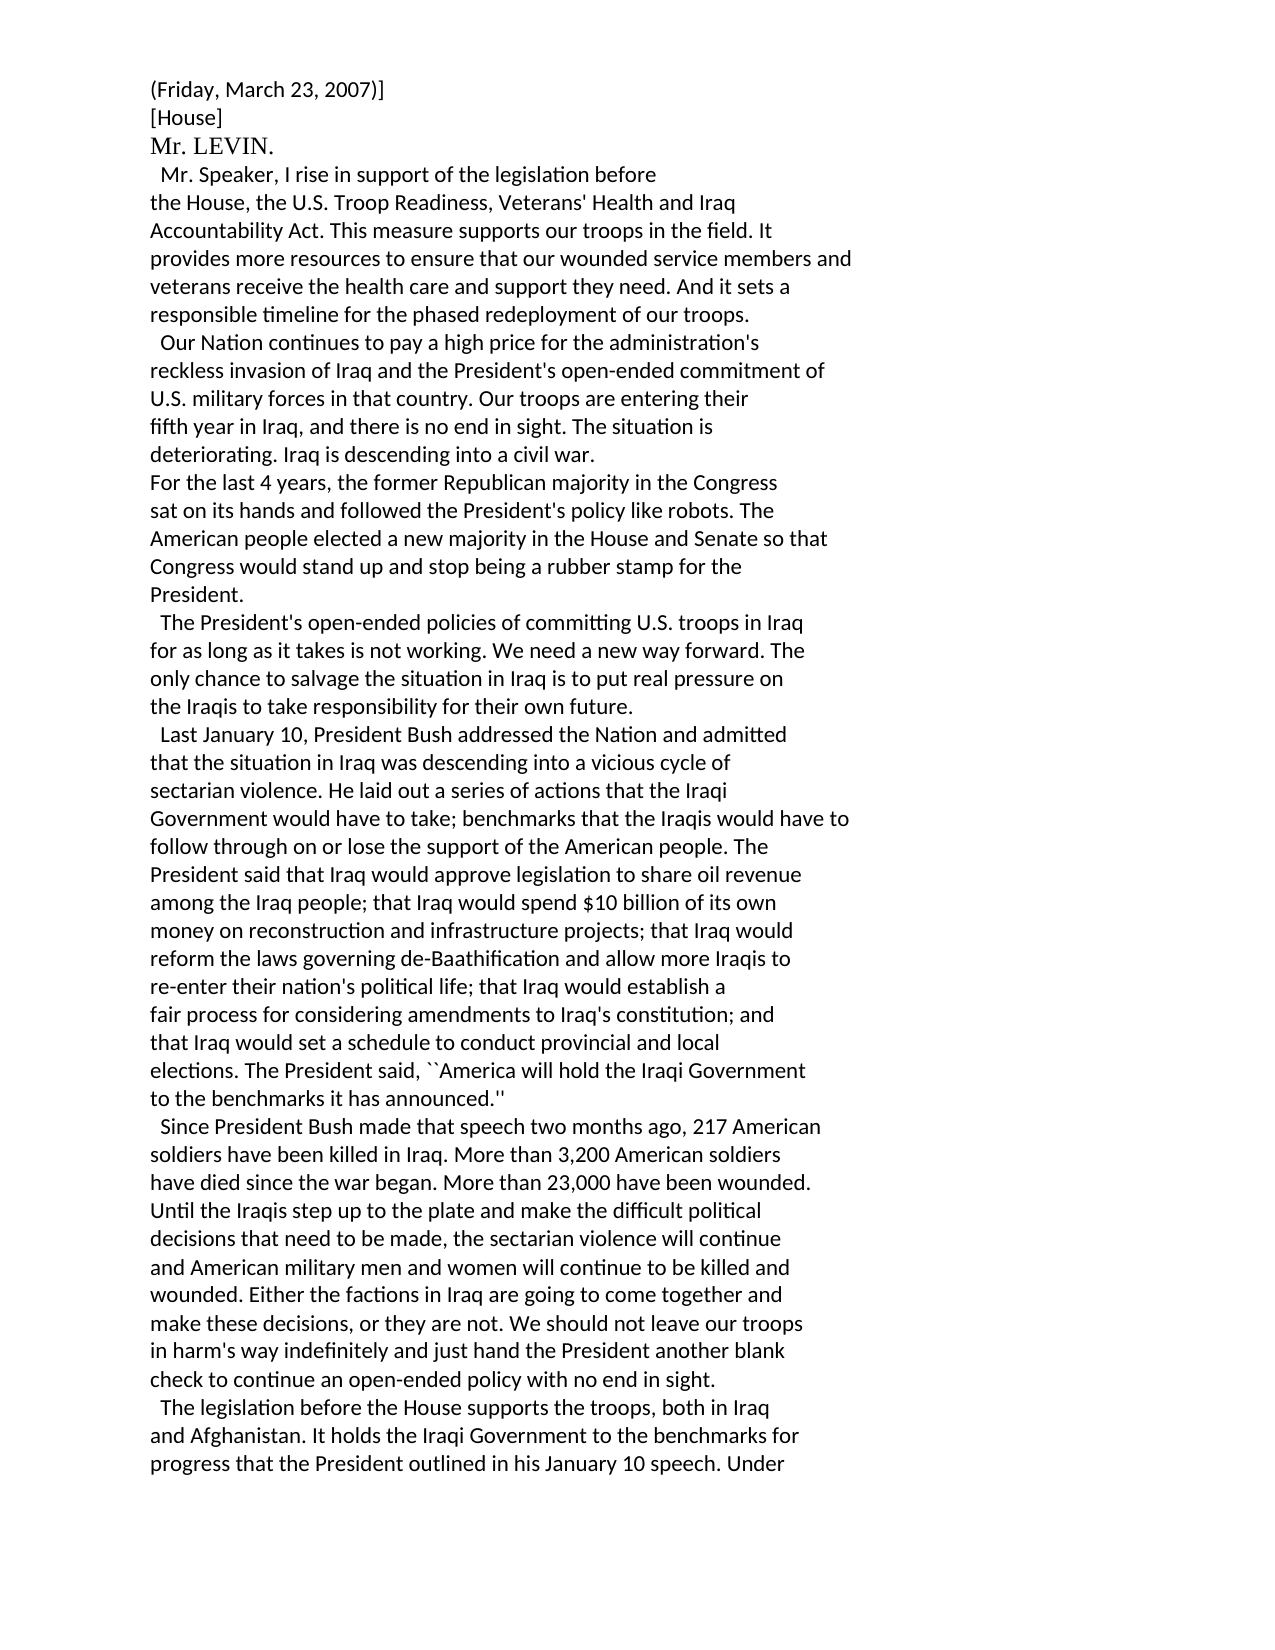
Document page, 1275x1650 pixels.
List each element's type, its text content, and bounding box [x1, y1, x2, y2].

text to the benchmarks it has announced.'' [150, 1084, 1125, 1112]
text President. [150, 580, 1125, 608]
text reform the laws governing de-Baathification and allow more Iraqis to [150, 944, 1125, 972]
text U.S. military forces in that country. Our troops are entering their [150, 384, 1125, 412]
text fifth year in Iraq, and there is no end in sight. The situation is [150, 412, 1125, 440]
text make these decisions, or they are not. We should not leave our troops [150, 1309, 1125, 1337]
text The legislation before the House supports the troops, both in Iraq [150, 1393, 1125, 1421]
text The President's open-ended policies of committing U.S. troops in Iraq [150, 608, 1125, 636]
text in harm's way indefinitely and just hand the President another blank [150, 1337, 1125, 1365]
text the House, the U.S. Troop Readiness, Veterans' Health and Iraq [150, 188, 1125, 216]
text wounded. Either the factions in Iraq are going to come together and [150, 1281, 1125, 1309]
text fair process for considering amendments to Iraq's constitution; and [150, 1000, 1125, 1028]
text check to continue an open-ended policy with no end in sight. [150, 1365, 1125, 1393]
text Government would have to take; benchmarks that the Iraqis would have to [150, 804, 1125, 832]
text progress that the President outlined in his January 10 speech. Under [150, 1449, 1125, 1477]
text elections. The President said, ``America will hold the Iraqi Government [150, 1056, 1125, 1084]
text sat on its hands and followed the President's policy like robots. The [150, 496, 1125, 524]
text have died since the war began. More than 23,000 have been wounded. [150, 1168, 1125, 1197]
text Since President Bush made that speech two months ago, 217 American [150, 1112, 1125, 1141]
text that the situation in Iraq was descending into a vicious cycle of [150, 748, 1125, 776]
text soldiers have been killed in Iraq. More than 3,200 American soldiers [150, 1141, 1125, 1168]
text decisions that need to be made, the sectarian violence will continue [150, 1224, 1125, 1253]
text the Iraqis to take responsibility for their own future. [150, 692, 1125, 720]
text responsible timeline for the phased redeployment of our troops. [150, 300, 1125, 328]
text veterans receive the health care and support they need. And it sets a [150, 272, 1125, 300]
text money on reconstruction and infrastructure projects; that Iraq would [150, 916, 1125, 944]
text follow through on or lose the support of the American people. The [150, 832, 1125, 860]
text Mr. Speaker, I rise in support of the legislation before [150, 160, 1125, 188]
text and American military men and women will continue to be killed and [150, 1253, 1125, 1281]
text President said that Iraq would approve legislation to share oil revenue [150, 860, 1125, 888]
text that Iraq would set a schedule to conduct provincial and local [150, 1028, 1125, 1056]
text provides more resources to ensure that our wounded service members and [150, 244, 1125, 272]
text American people elected a new majority in the House and Senate so that [150, 524, 1125, 552]
text reckless invasion of Iraq and the President's open-ended commitment of [150, 356, 1125, 384]
text deteriorating. Iraq is descending into a civil war. [150, 440, 1125, 468]
text Last January 10, President Bush addressed the Nation and admitted [150, 720, 1125, 748]
text only chance to salvage the situation in Iraq is to put real pressure on [150, 664, 1125, 692]
text Our Nation continues to pay a high price for the administration's [150, 328, 1125, 356]
text re-enter their nation's political life; that Iraq would establish a [150, 972, 1125, 1000]
text among the Iraq people; that Iraq would spend $10 billion of its own [150, 888, 1125, 916]
text and Afghanistan. It holds the Iraqi Government to the benchmarks for [150, 1421, 1125, 1449]
text Until the Iraqis step up to the plate and make the difficult political [150, 1197, 1125, 1224]
text Congress would stand up and stop being a rubber stamp for the [150, 552, 1125, 580]
text Accountability Act. This measure supports our troops in the field. It [150, 216, 1125, 244]
text for as long as it takes is not working. We need a new way forward. The [150, 636, 1125, 664]
text For the last 4 years, the former Republican majority in the Congress [150, 468, 1125, 496]
text sectarian violence. He laid out a series of actions that the Iraqi [150, 776, 1125, 804]
